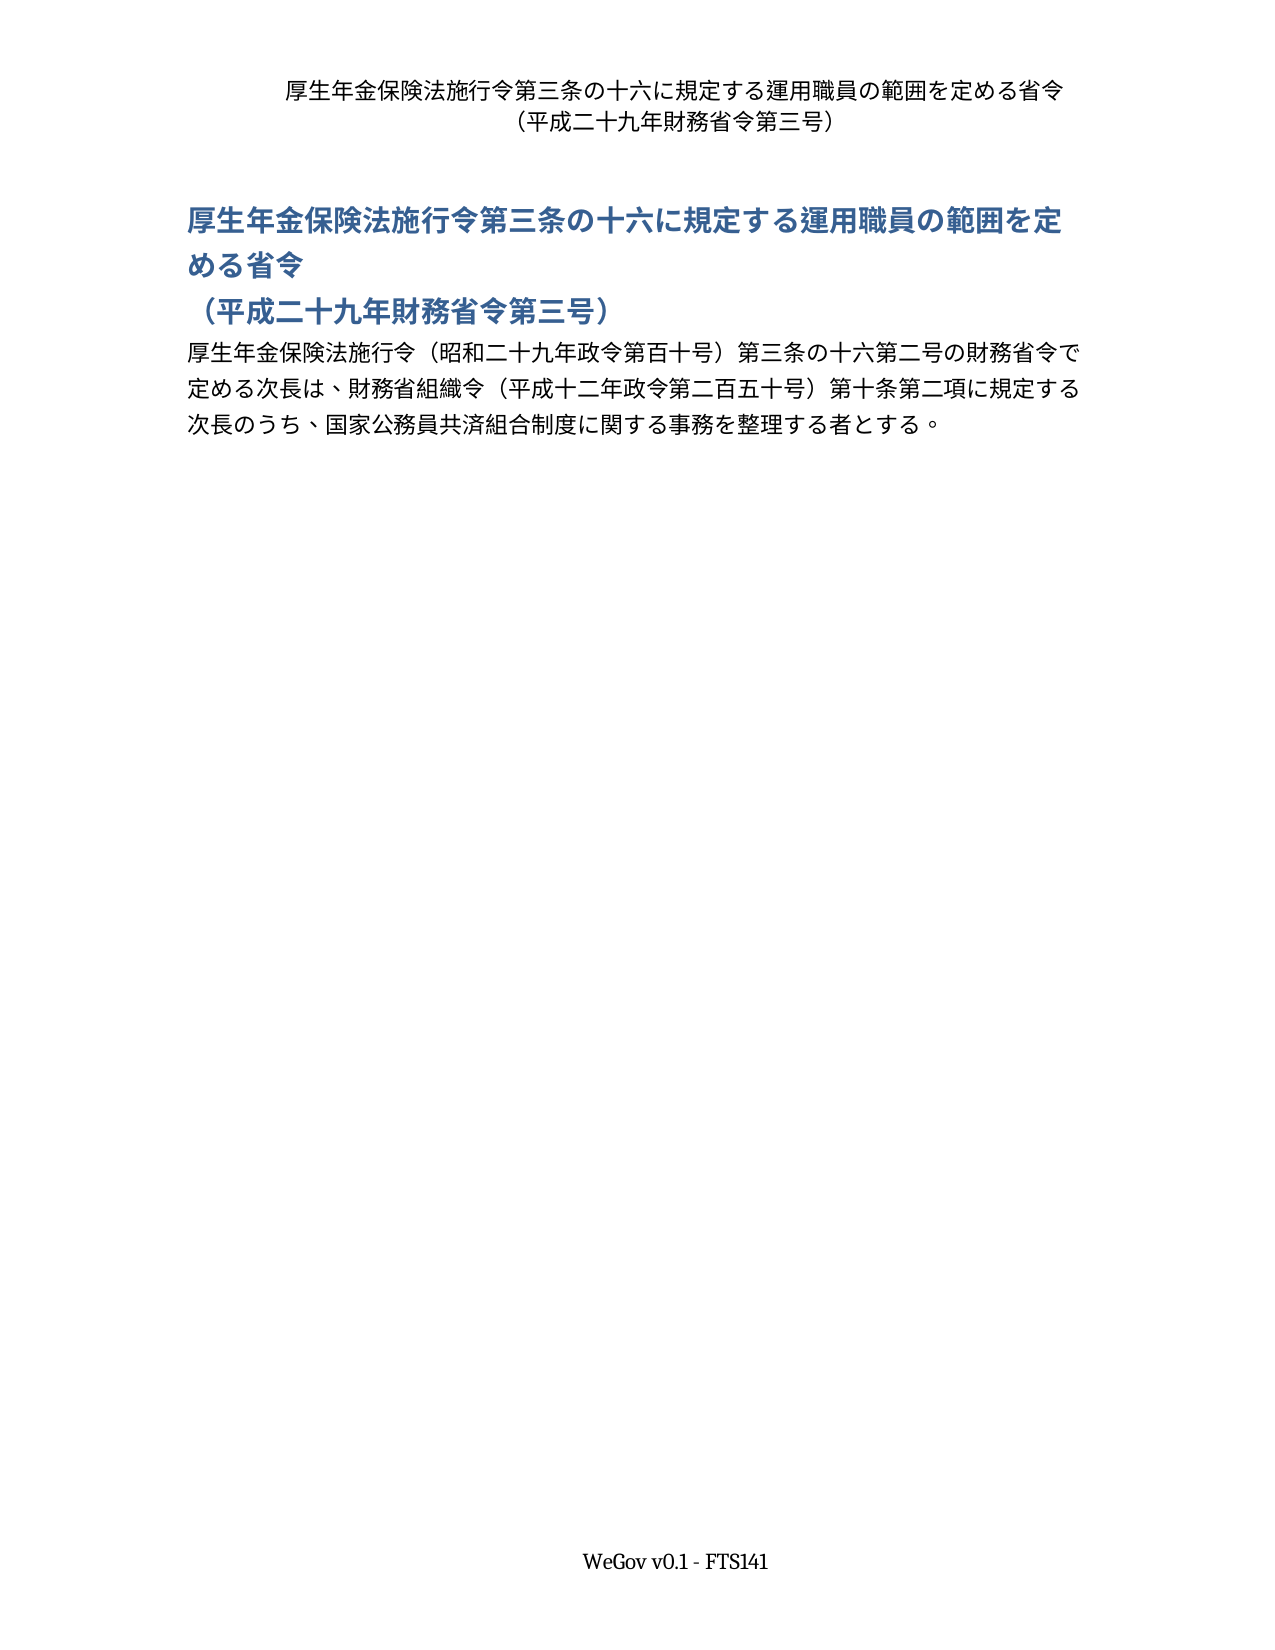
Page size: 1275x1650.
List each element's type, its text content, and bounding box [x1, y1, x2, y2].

text 厚生年金保険法施行令（昭和二十九年政令第百十号）第三条の十六第二号の財務省令で定める次長は、財務省組織令（平成十二年政令第二百五十号）第十条第二項に規定する次長のうち、国家公務員共済組合制度に関する事務を整理する者とする。 [187, 337, 1087, 440]
subtitle 厚生年金保険法施行令第三条の十六に規定する運用職員の範囲を定める省令 （平成二十九年財務省令第三号） [187, 200, 1087, 331]
